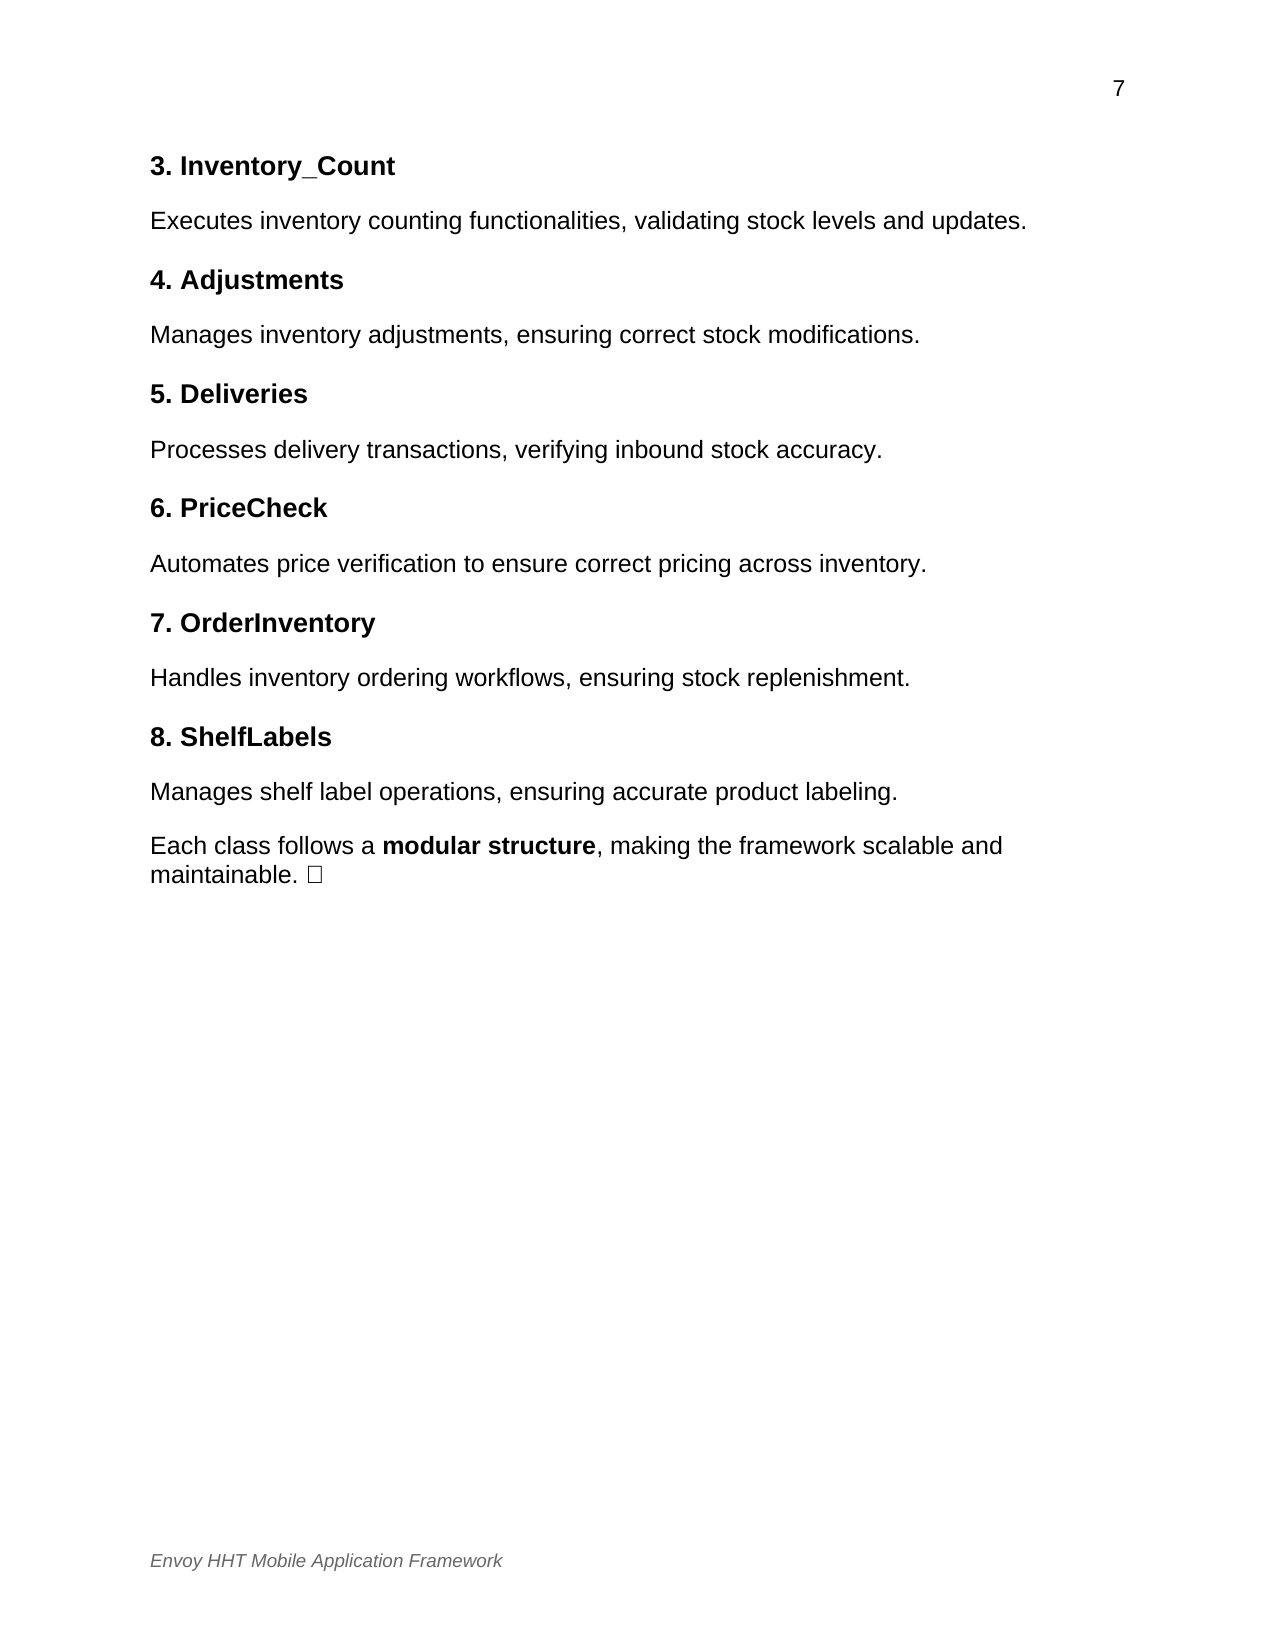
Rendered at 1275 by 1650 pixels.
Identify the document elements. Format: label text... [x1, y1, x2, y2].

text Manages shelf label operations, ensuring accurate product labeling. [150, 777, 1125, 806]
text Executes inventory counting functionalities, validating stock levels and updates. [150, 206, 1125, 235]
subtitle 4. Adjustments [150, 264, 1125, 295]
subtitle 8. ShelfLabels [150, 721, 1125, 752]
text Each class follows a modular structure, making the framework scalable and maintainable. 🚀 [150, 831, 1125, 888]
text Automates price verification to ensure correct pricing across inventory. [150, 549, 1125, 577]
text Processes delivery transactions, verifying inbound stock accuracy. [150, 434, 1125, 463]
text Handles inventory ordering workflows, ensuring stock replenishment. [150, 663, 1125, 692]
subtitle 3. Inventory_Count [150, 150, 1125, 181]
text Manages inventory adjustments, ensuring correct stock modifications. [150, 320, 1125, 349]
subtitle 6. PriceCheck [150, 492, 1125, 524]
subtitle 7. OrderInventory [150, 607, 1125, 638]
subtitle 5. Deliveries [150, 378, 1125, 409]
